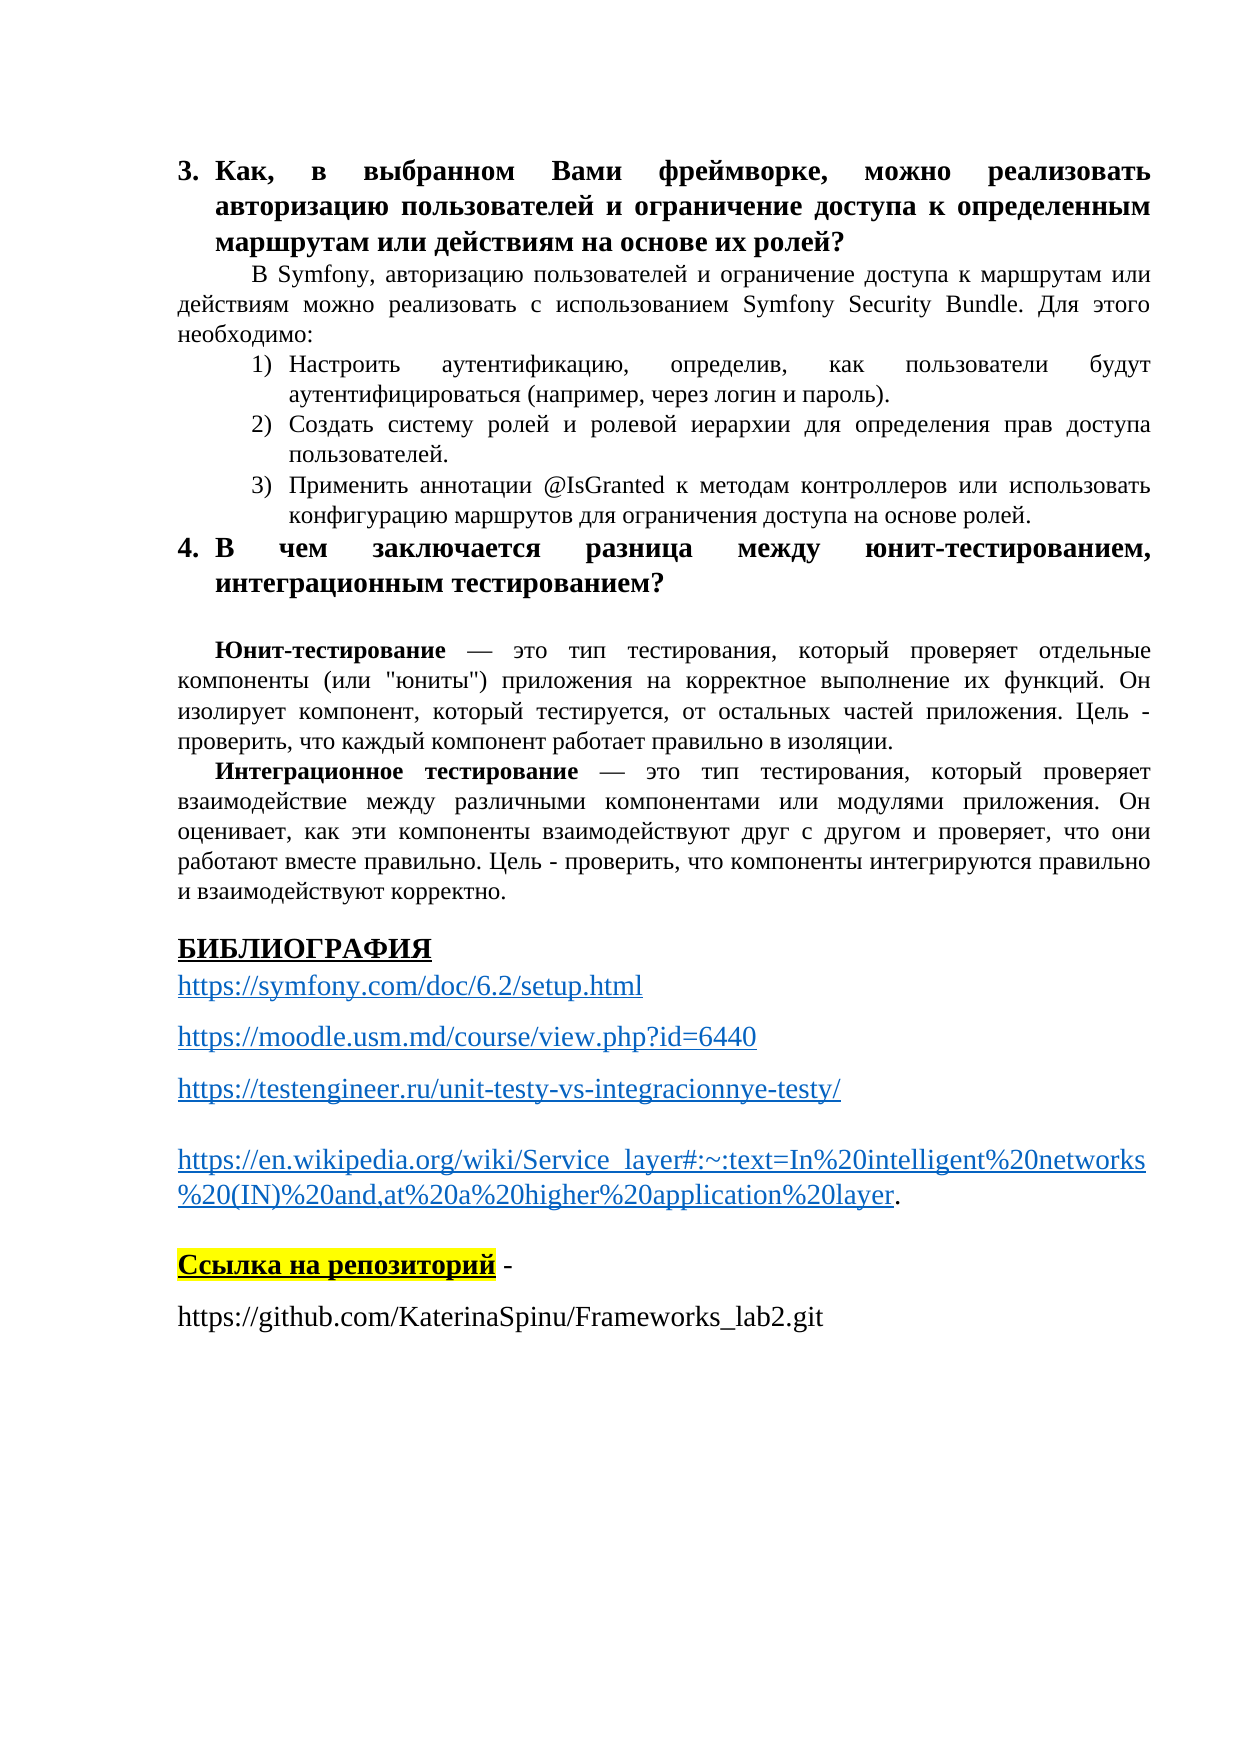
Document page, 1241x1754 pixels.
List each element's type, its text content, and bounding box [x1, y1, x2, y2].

list В чем заключается разница между юнит-тестированием, интеграционным тестированием? [177, 530, 1152, 599]
text Ссылка на репозиторий - [177, 1247, 1152, 1281]
text https://moodle.usm.md/course/view.php?id=6440 [177, 1019, 1152, 1053]
text https://github.com/KaterinaSpinu/Frameworks_lab2.git [177, 1299, 1152, 1333]
text Юнит-тестирование — это тип тестирования, который проверяет отдельные компоненты (или "юниты") приложения на корректное выполнение их функций. Он изолирует компонент, который тестируется, от остальных частей приложения. Цель - проверить, что каждый компонент работает правильно в изоляции. [177, 636, 1152, 754]
text В Symfony, авторизацию пользователей и ограничение доступа к маршрутам или действиям можно реализовать с использованием Symfony Security Bundle. Для этого необходимо: [177, 259, 1152, 348]
list Как, в выбранном Вами фреймворке, можно реализовать авторизацию пользователей и ограничение доступа к определенным маршрутам или действиям на основе их ролей? [177, 153, 1152, 257]
list Применить аннотации @IsGranted к методам контроллеров или использовать конфигурацию маршрутов для ограничения доступа на основе ролей. [251, 470, 1152, 528]
text https://symfony.com/doc/6.2/setup.html [177, 968, 1152, 1001]
list Настроить аутентификацию, определив, как пользователи будут аутентифицироваться (например, через логин и пароль). [251, 349, 1152, 408]
text https://en.wikipedia.org/wiki/Service_layer#:~:text=In%20intelligent%20networks%20(IN)%20and,at%20a%20higher%20application%20layer. [177, 1142, 1152, 1211]
text Интеграционное тестирование — это тип тестирования, который проверяет взаимодействие между различными компонентами или модулями приложения. Он оценивает, как эти компоненты взаимодействуют друг с другом и проверяет, что они работают вместе правильно. Цель - проверить, что компоненты интегрируются правильно и взаимодействуют корректно. [177, 756, 1152, 905]
list Создать систему ролей и ролевой иерархии для определения прав доступа пользователей. [251, 409, 1152, 468]
subtitle БИБЛИОГРАФИЯ [177, 931, 1152, 965]
text https://testengineer.ru/unit-testy-vs-integracionnye-testy/ [177, 1071, 1152, 1105]
